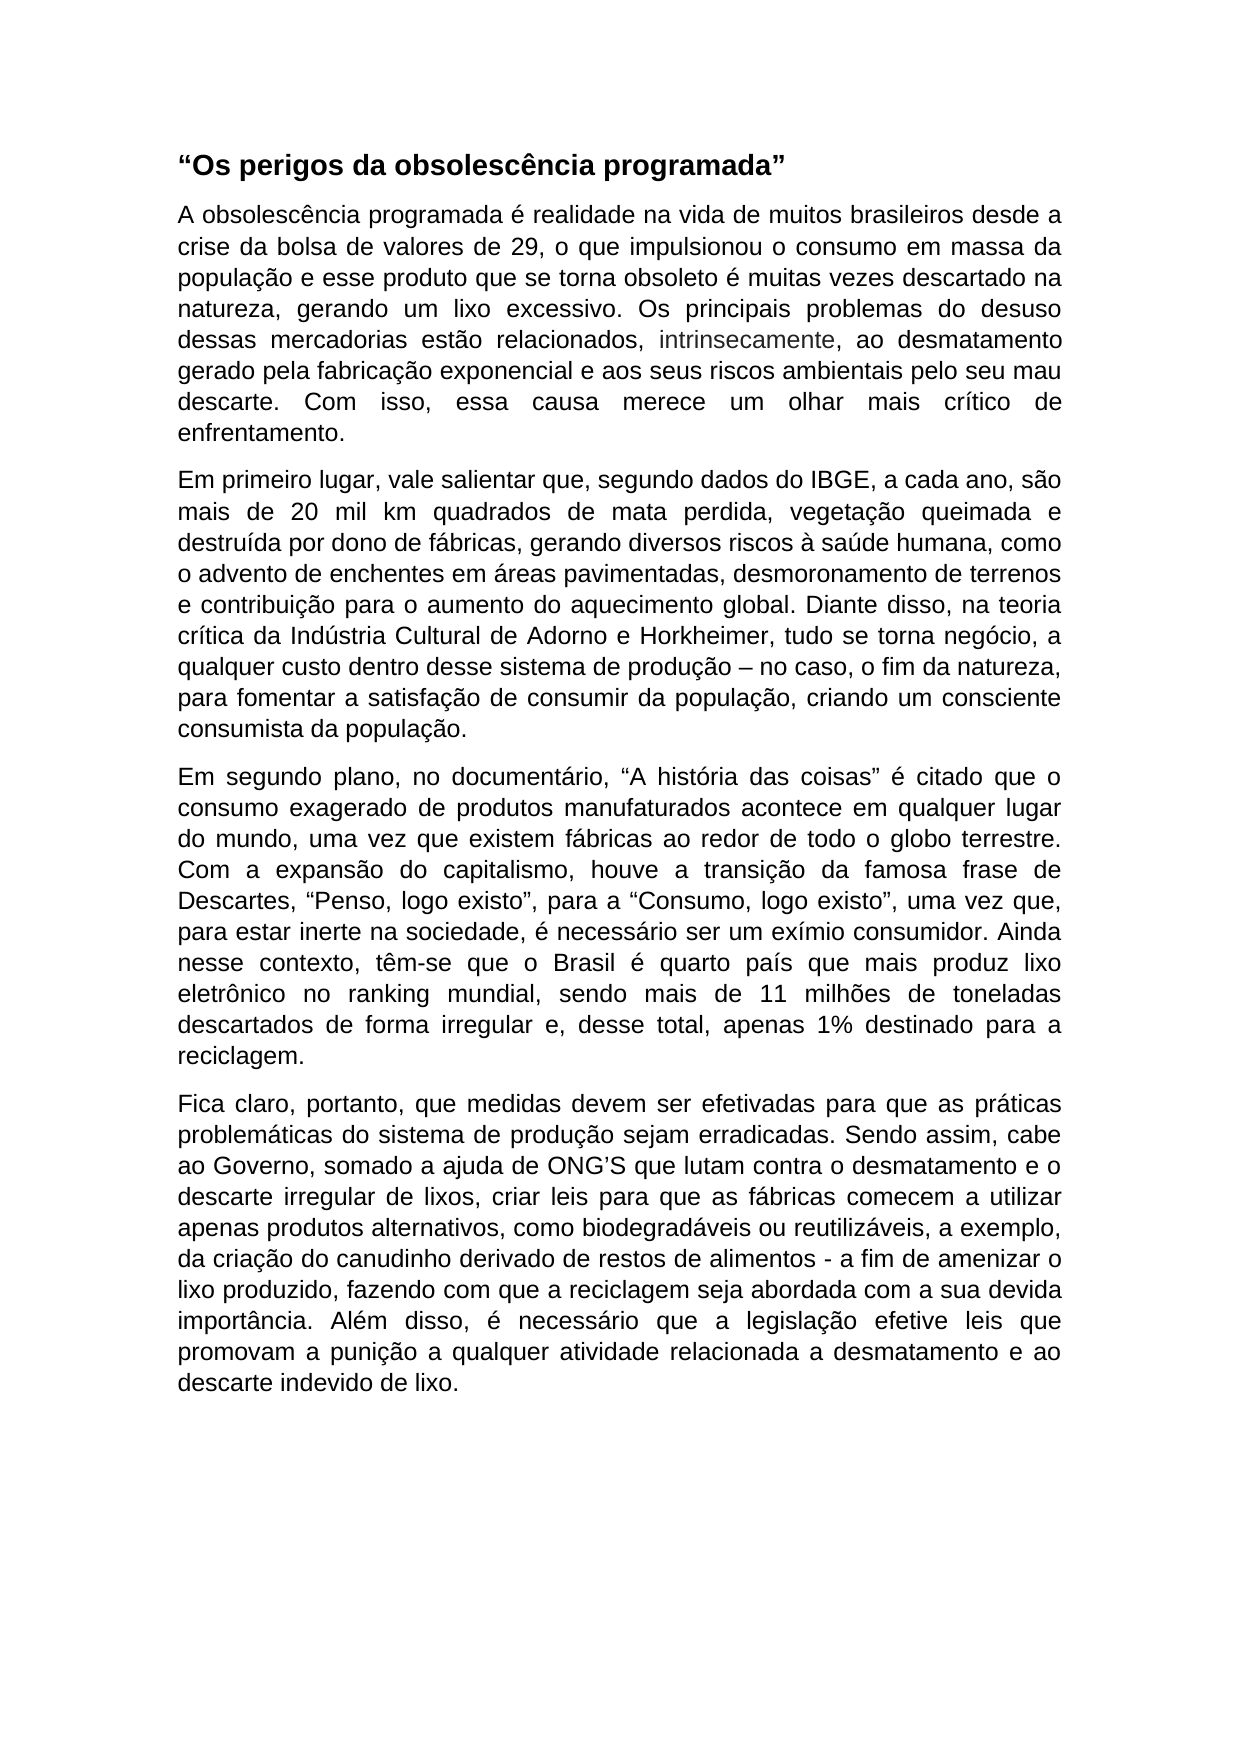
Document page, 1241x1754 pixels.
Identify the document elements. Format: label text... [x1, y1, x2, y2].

text Em segundo plano, no documentário, “A história das coisas” é citado que o consumo exagerado de produtos manufaturados acontece em qualquer lugar do mundo, uma vez que existem fábricas ao redor de todo o globo terrestre. Com a expansão do capitalismo, houve a transição da famosa frase de Descartes, “Penso, logo existo”, para a “Consumo, logo existo”, uma vez que, para estar inerte na sociedade, é necessário ser um exímio consumidor. Ainda nesse contexto, têm-se que o Brasil é quarto país que mais produz lixo eletrônico no ranking mundial, sendo mais de 11 milhões de toneladas descartados de forma irregular e, desse total, apenas 1% destinado para a reciclagem. [177, 761, 1063, 1069]
text Em primeiro lugar, vale salientar que, segundo dados do IBGE, a cada ano, são mais de 20 mil km quadrados de mata perdida, vegetação queimada e destruída por dono de fábricas, gerando diversos riscos à saúde humana, como o advento de enchentes em áreas pavimentadas, desmoronamento de terrenos e contribuição para o aumento do aquecimento global. Diante disso, na teoria crítica da Indústria Cultural de Adorno e Horkheimer, tudo se torna negócio, a qualquer custo dentro desse sistema de produção – no caso, o fim da natureza, para fomentar a satisfação de consumir da população, criando um consciente consumista da população. [177, 465, 1063, 742]
text Fica claro, portanto, que medidas devem ser efetivadas para que as práticas problemáticas do sistema de produção sejam erradicadas. Sendo assim, cabe ao Governo, somado a ajuda de ONG’S que lutam contra o desmatamento e o descarte irregular de lixos, criar leis para que as fábricas comecem a utilizar apenas produtos alternativos, como biodegradáveis ou reutilizáveis, a exemplo, da criação do canudinho derivado de restos de alimentos - a fim de amenizar o lixo produzido, fazendo com que a reciclagem seja abordada com a sua devida importância. Além disso, é necessário que a legislação efetive leis que promovam a punição a qualquer atividade relacionada a desmatamento e ao descarte indevido de lixo. [177, 1088, 1063, 1397]
text A obsolescência programada é realidade na vida de muitos brasileiros desde a crise da bolsa de valores de 29, o que impulsionou o consumo em massa da população e esse produto que se torna obsoleto é muitas vezes descartado na natureza, gerando um lixo excessivo. Os principais problemas do desuso dessas mercadorias estão relacionados, intrinsecamente, ao desmatamento gerado pela fabricação exponencial e aos seus riscos ambientais pelo seu mau descarte. Com isso, essa causa merece um olhar mais crítico de enfrentamento. [177, 200, 1063, 446]
text “Os perigos da obsolescência programada” [177, 148, 1063, 181]
